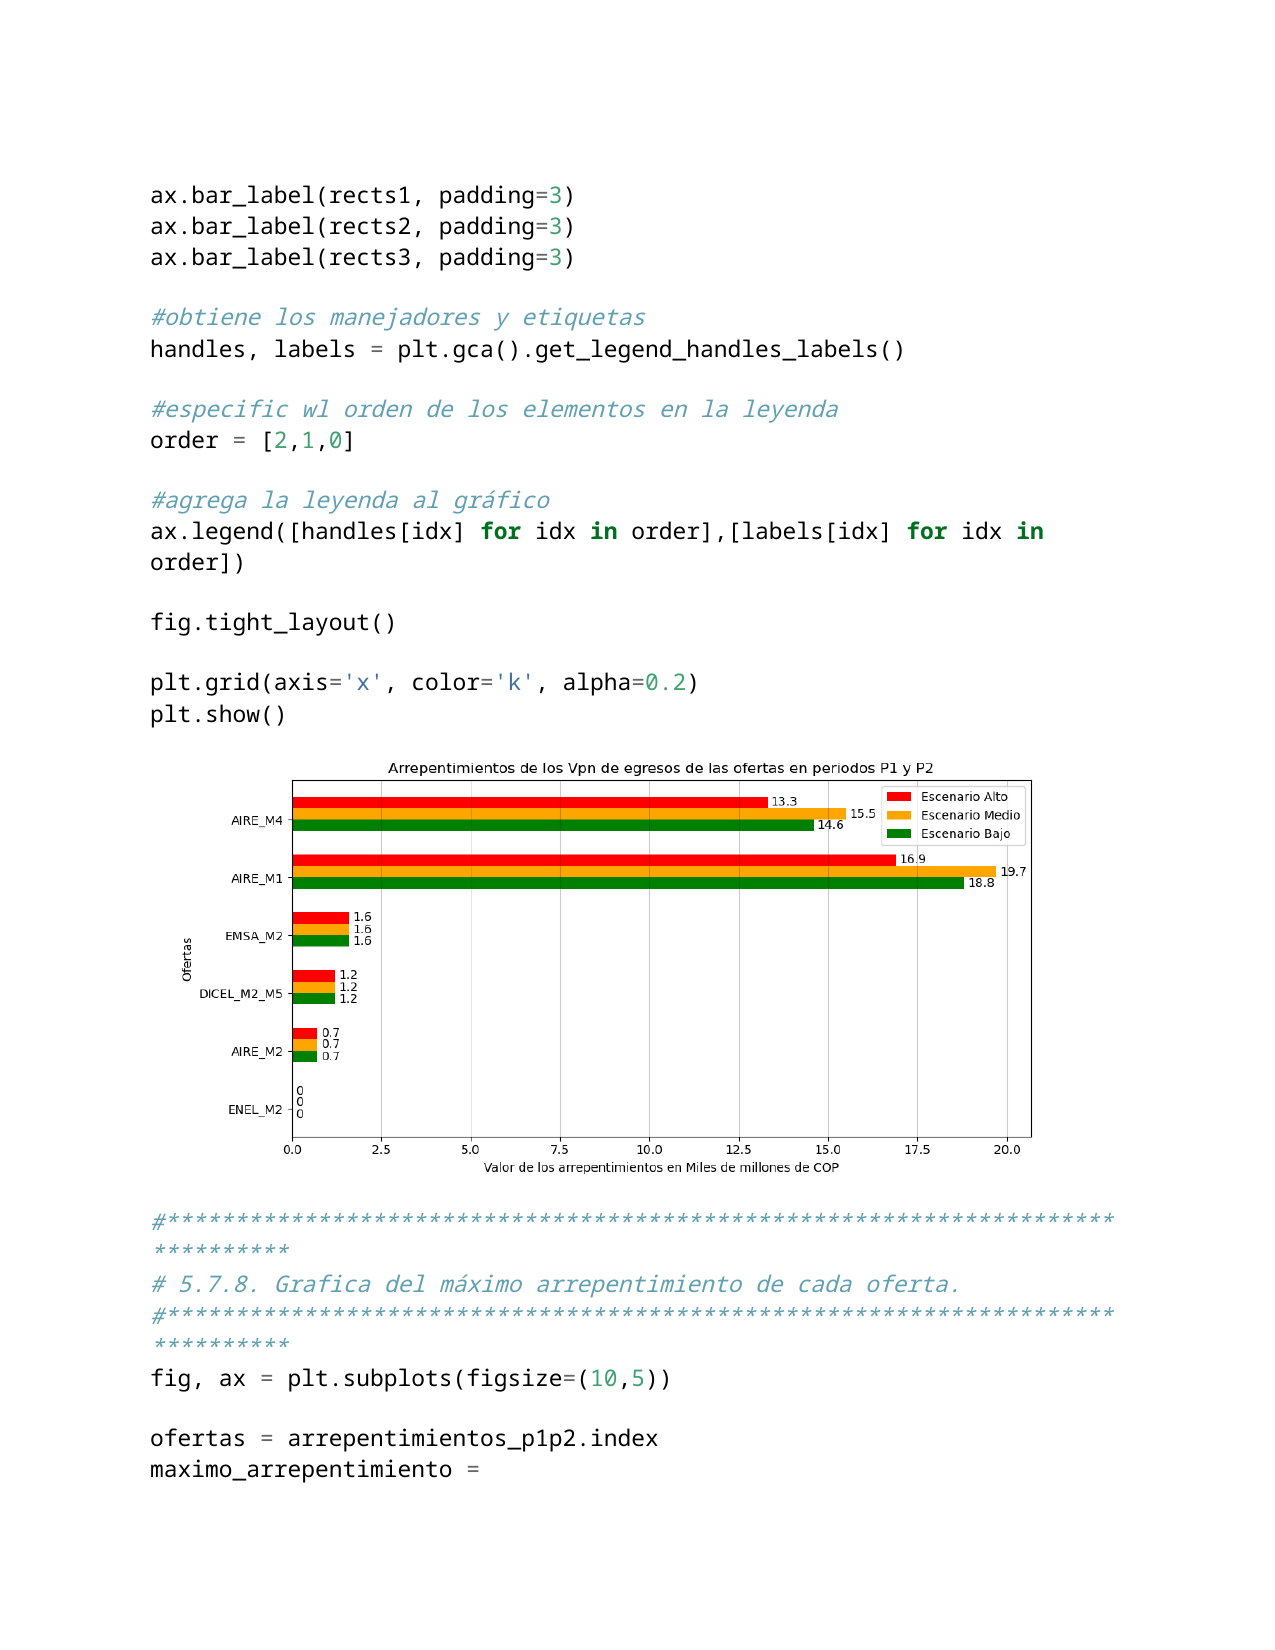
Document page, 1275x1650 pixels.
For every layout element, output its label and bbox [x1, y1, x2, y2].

picture [168, 749, 1044, 1187]
text [150, 1206, 1125, 1484]
text [150, 150, 1125, 729]
